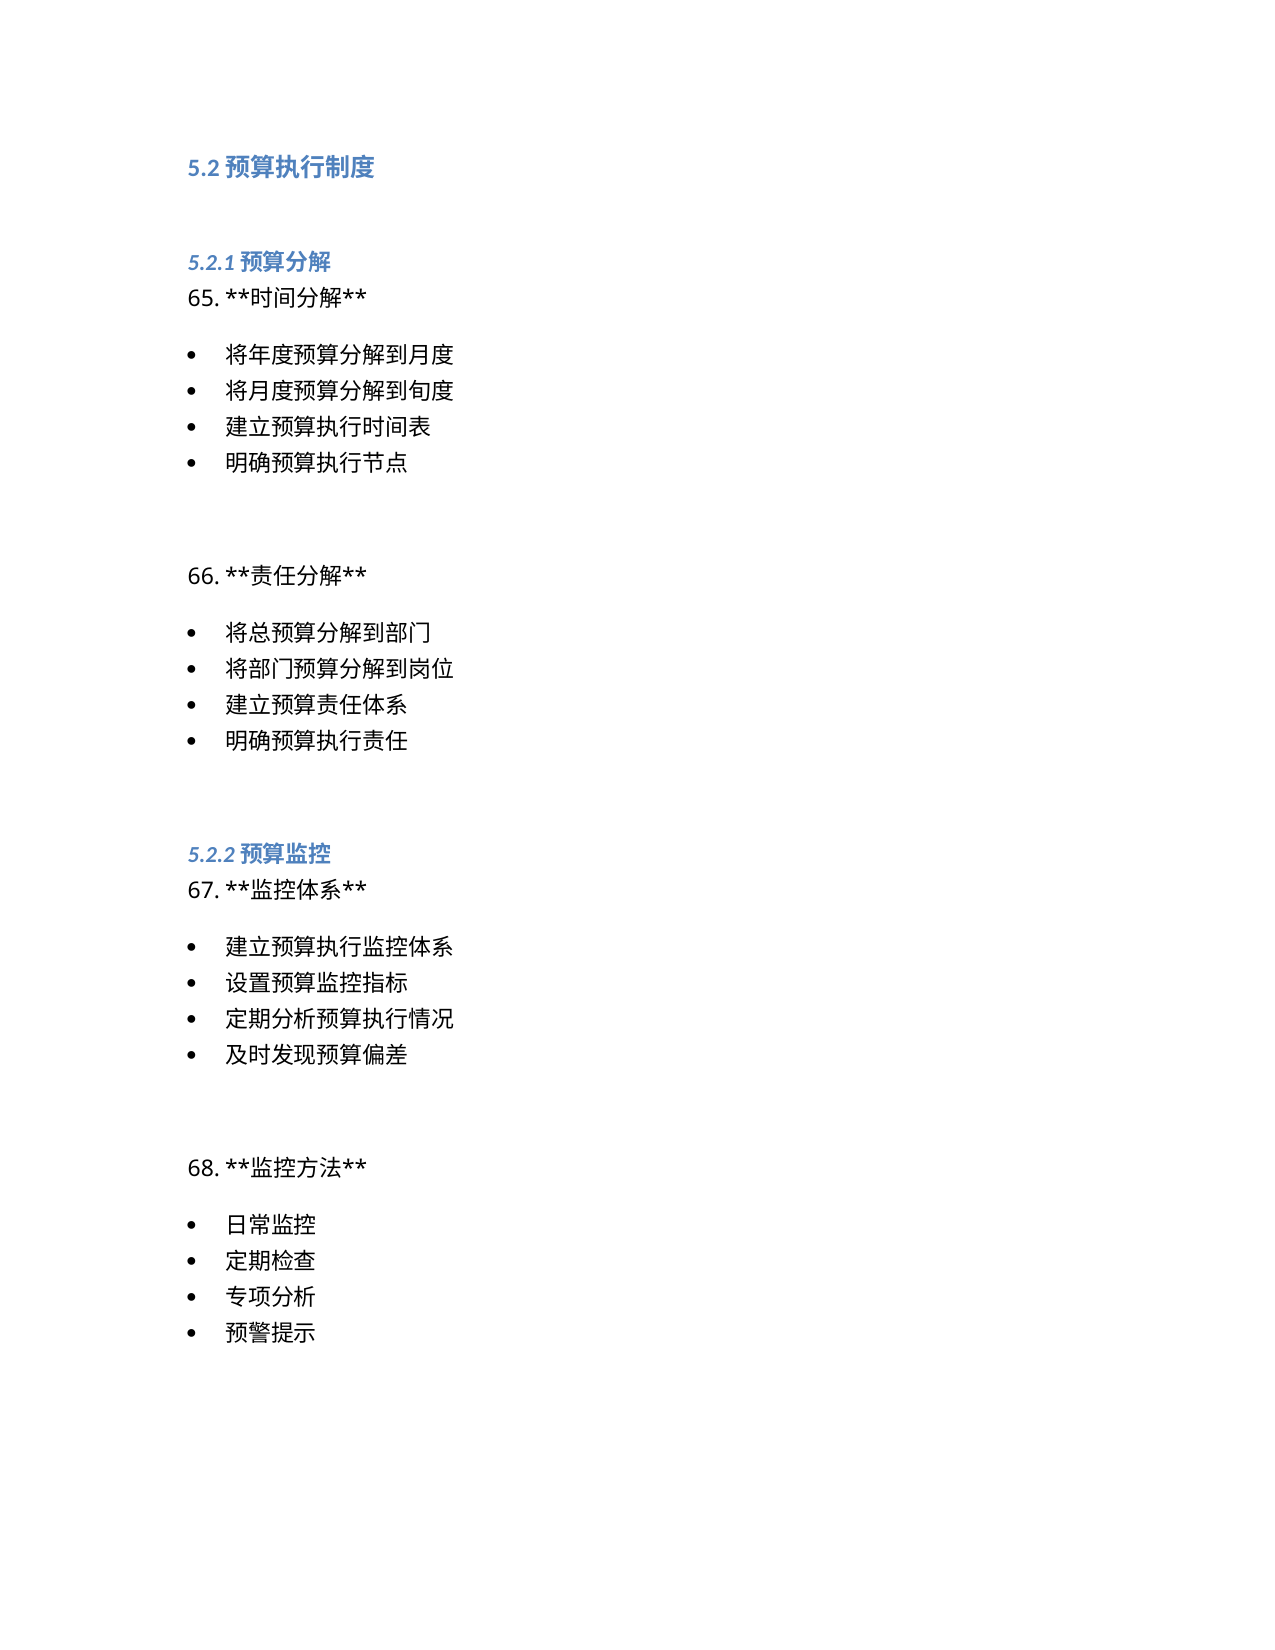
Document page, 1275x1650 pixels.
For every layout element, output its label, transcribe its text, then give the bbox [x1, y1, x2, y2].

subtitle 5.2 预算执行制度 [187, 150, 1087, 184]
list 将部门预算分解到岗位 [187, 653, 1087, 684]
list **责任分解** [187, 560, 1087, 591]
subtitle 5.2.2 预算监控 [187, 838, 1087, 869]
list 将总预算分解到部门 [187, 617, 1087, 648]
list 定期检查 [187, 1245, 1087, 1276]
list 建立预算责任体系 [187, 689, 1087, 720]
list 定期分析预算执行情况 [187, 1003, 1087, 1034]
list 明确预算执行责任 [187, 724, 1087, 756]
list 建立预算执行监控体系 [187, 931, 1087, 962]
list 及时发现预算偏差 [187, 1039, 1087, 1070]
list **监控体系** [187, 874, 1087, 905]
list 专项分析 [187, 1281, 1087, 1312]
subtitle 5.2.1 预算分解 [187, 246, 1087, 277]
list 设置预算监控指标 [187, 967, 1087, 998]
list **时间分解** [187, 282, 1087, 313]
list 建立预算执行时间表 [187, 411, 1087, 442]
list **监控方法** [187, 1152, 1087, 1183]
list 日常监控 [187, 1209, 1087, 1240]
list 将年度预算分解到月度 [187, 339, 1087, 370]
list 明确预算执行节点 [187, 446, 1087, 478]
list 将月度预算分解到旬度 [187, 374, 1087, 406]
list 预警提示 [187, 1317, 1087, 1348]
